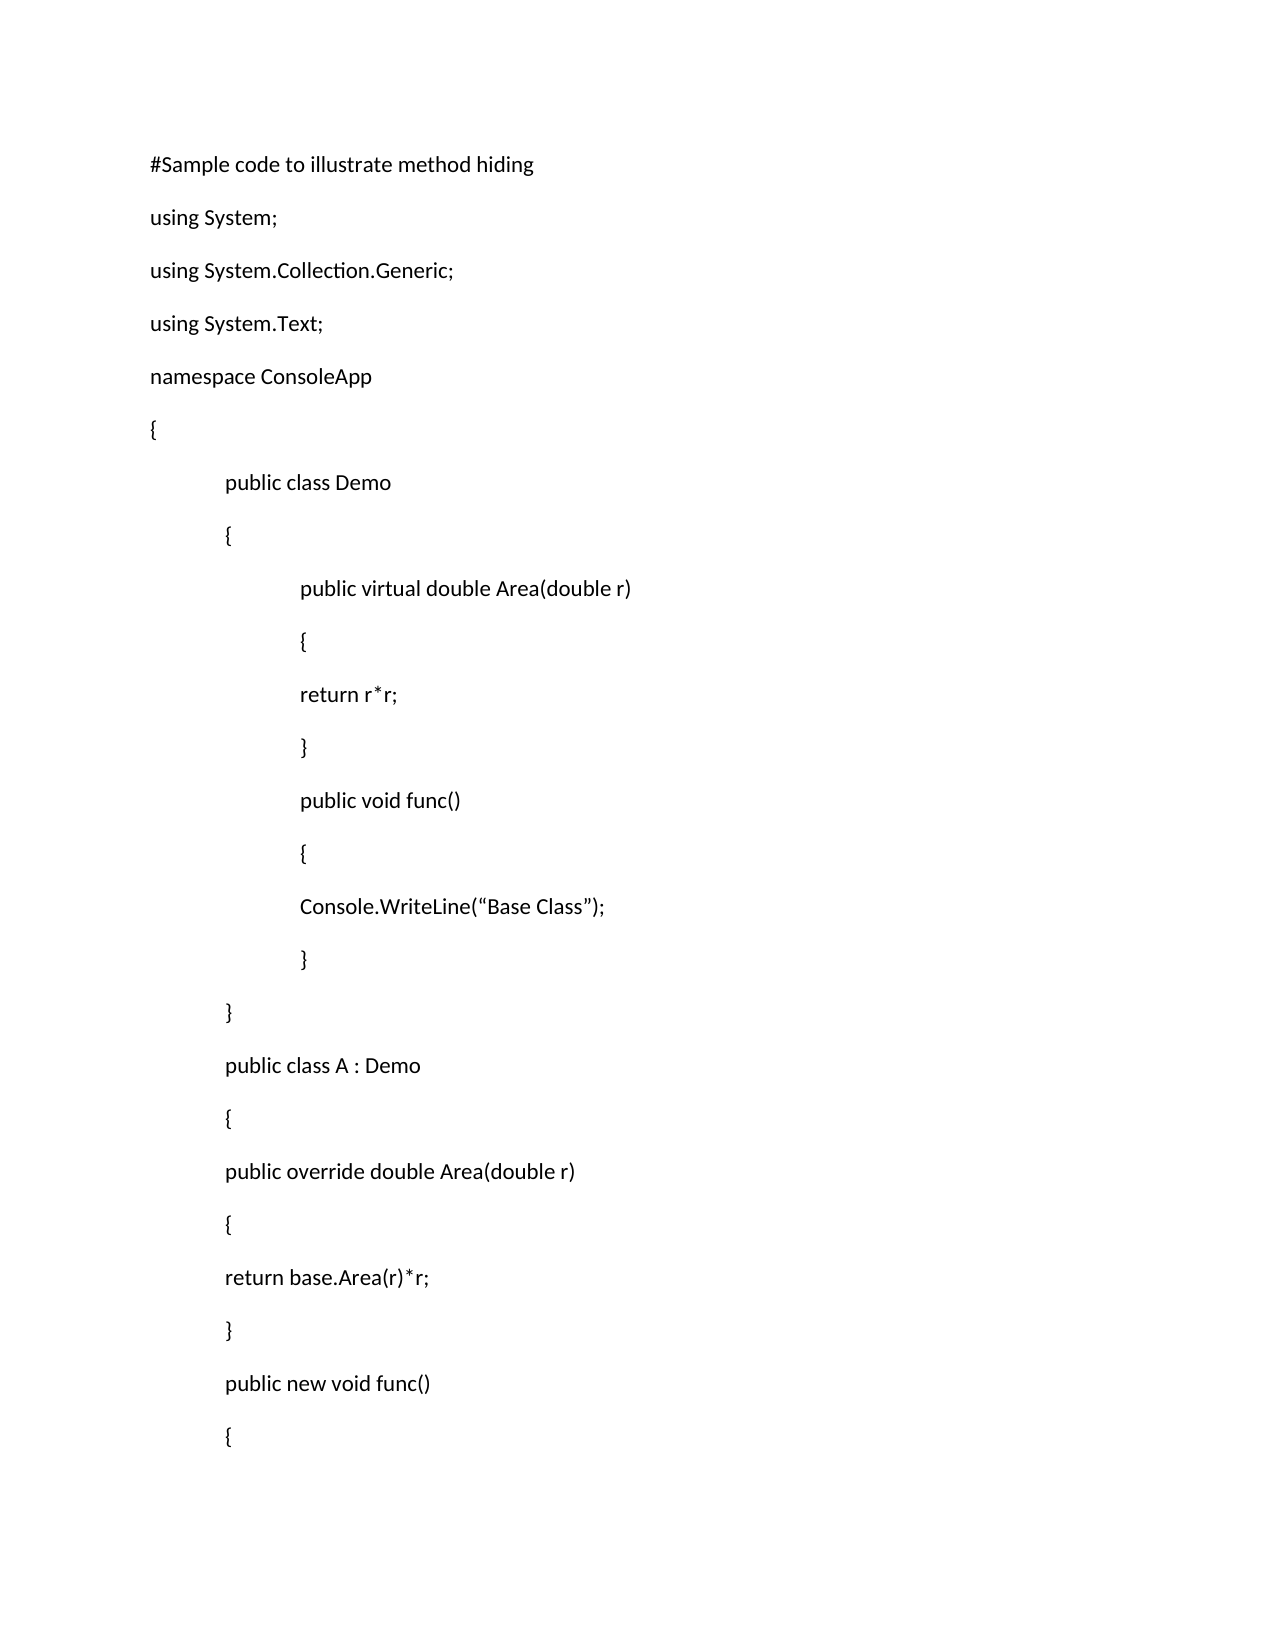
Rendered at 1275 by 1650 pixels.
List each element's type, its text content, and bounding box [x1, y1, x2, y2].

text { [150, 521, 1125, 549]
text #Sample code to illustrate method hiding [150, 150, 1125, 178]
text public virtual double Area(double r) [150, 574, 1125, 602]
text public new void func() [150, 1369, 1125, 1397]
text } [150, 945, 1125, 973]
text { [150, 1422, 1125, 1451]
text Console.WriteLine(“Base Class”); [150, 892, 1125, 920]
text public void func() [150, 786, 1125, 814]
text { [150, 415, 1125, 443]
text { [150, 1210, 1125, 1238]
text return base.Area(r)*r; [150, 1263, 1125, 1291]
text public class Demo [150, 468, 1125, 496]
text { [150, 627, 1125, 655]
text public class A : Demo [150, 1051, 1125, 1079]
text { [150, 839, 1125, 867]
text namespace ConsoleApp [150, 362, 1125, 390]
text } [150, 733, 1125, 761]
text public override double Area(double r) [150, 1157, 1125, 1185]
text { [150, 1104, 1125, 1132]
text using System; [150, 203, 1125, 231]
text return r*r; [150, 680, 1125, 708]
text using System.Collection.Generic; [150, 256, 1125, 284]
text } [150, 1316, 1125, 1344]
text using System.Text; [150, 309, 1125, 337]
text } [150, 998, 1125, 1026]
